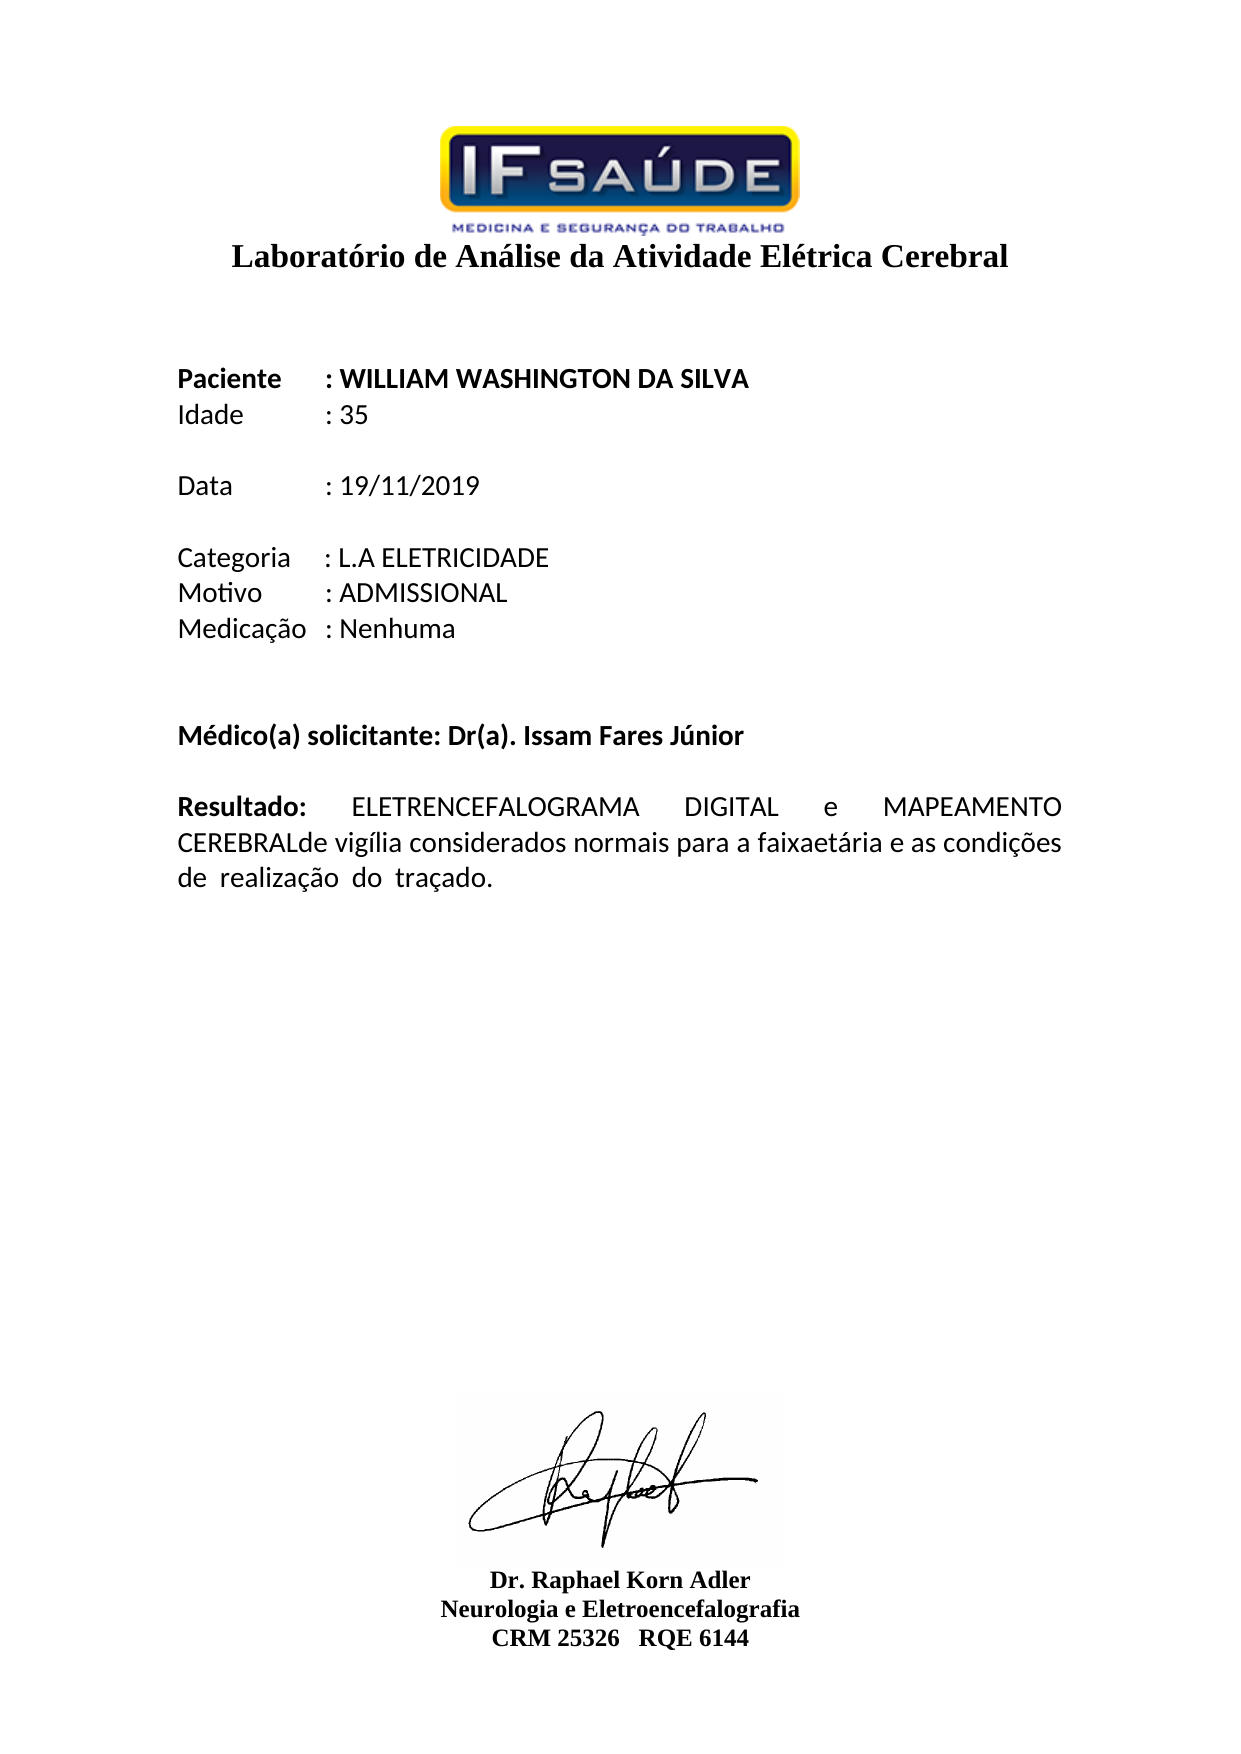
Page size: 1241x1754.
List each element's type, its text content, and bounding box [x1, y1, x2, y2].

subtitle Paciente : WILLIAM WASHINGTON DA SILVA Idade : 35 Data : 19/11/2019 Categoria : L.A ELETRICIDADE Motivo : ADMISSIONAL Medicação : Nenhuma Médico(a) solicitante: Dr(a). Issam Fares Júnior [177, 361, 1063, 788]
picture [451, 1393, 789, 1566]
picture [440, 126, 800, 236]
text Resultado: ELETRENCEFALOGRAMA DIGITAL e MAPEAMENTO CEREBRALde vigília considerados normais para a faixaetária e as condições de realização do traçado. . [177, 788, 1063, 1102]
